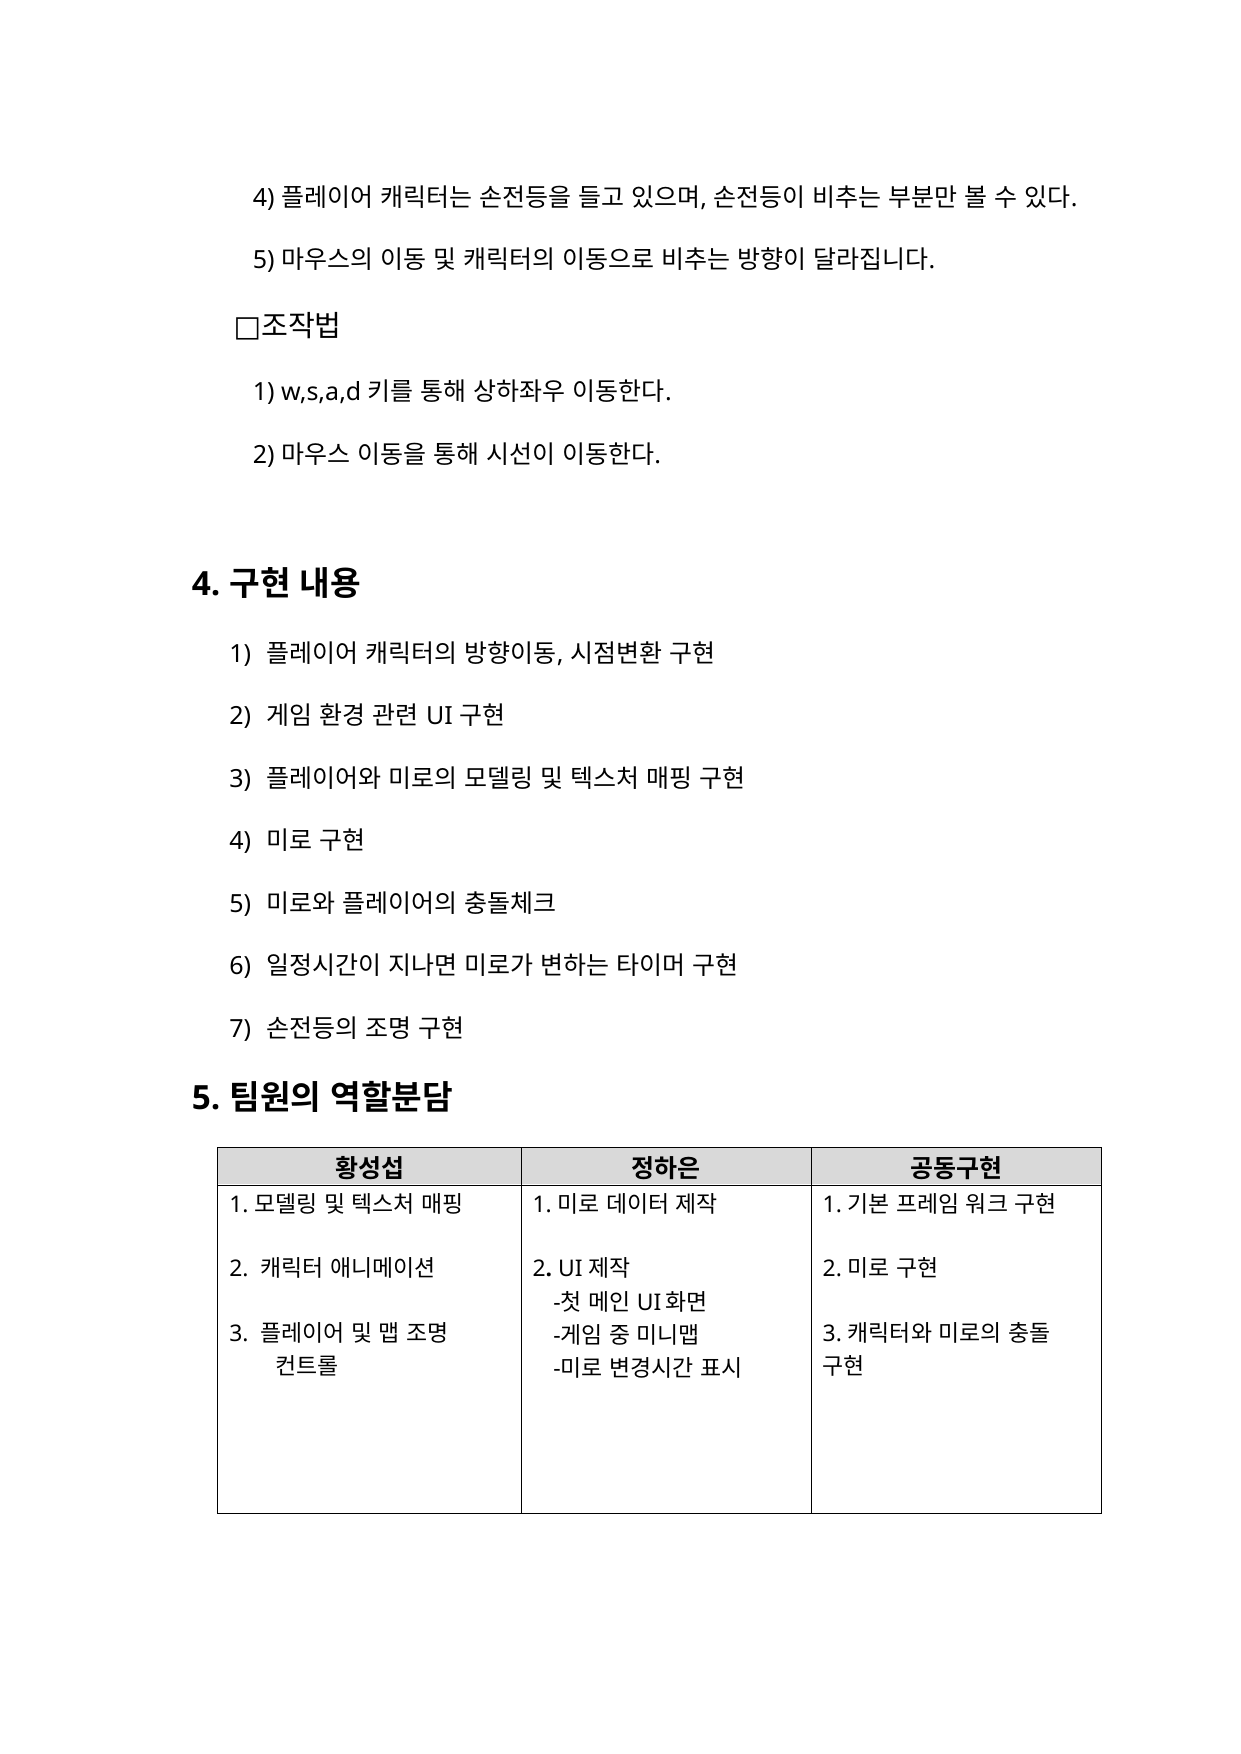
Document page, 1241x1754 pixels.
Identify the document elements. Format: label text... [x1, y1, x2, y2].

table_header 공동구현 [812, 1148, 1101, 1184]
text 5) 마우스의 이동 및 캐릭터의 이동으로 비추는 방향이 달라집니다. [233, 240, 1090, 276]
table_cell 1. 모델링 및 텍스처 매핑 2. 캐릭터 애니메이션 3. 플레이어 및 맵 조명 컨트롤 [218, 1186, 521, 1512]
list 게임 환경 관련 UI 구현 [229, 696, 1090, 732]
table_cell 1. 미로 데이터 제작 2. UI 제작 -첫 메인 UI화면 -게임 중 미니맵 -미로 변경시간 표시 [522, 1186, 811, 1512]
list 일정시간이 지나면 미로가 변하는 타이머 구현 [229, 946, 1090, 982]
table_cell 1. 기본 프레임 워크 구현 2. 미로 구현 3. 캐릭터와 미로의 충돌 구현 [812, 1186, 1101, 1512]
table_header 황성섭 [218, 1148, 521, 1184]
list 손전등의 조명 구현 [229, 1008, 1090, 1044]
text □조작법 [233, 302, 1090, 344]
list 미로 구현 [229, 821, 1090, 857]
list 팀원의 역할분담 [192, 1071, 1090, 1119]
list 구현 내용 [192, 557, 1090, 605]
list 미로와 플레이어의 충돌체크 [229, 883, 1090, 919]
text 2) 마우스 이동을 통해 시선이 이동한다. [233, 434, 1090, 471]
list 플레이어와 미로의 모델링 및 텍스처 매핑 구현 [229, 758, 1090, 794]
list 플레이어 캐릭터의 방향이동, 시점변환 구현 [229, 633, 1090, 669]
table_header 정하은 [522, 1148, 811, 1184]
text 4) 플레이어 캐릭터는 손전등을 들고 있으며, 손전등이 비추는 부분만 볼 수 있다. [233, 177, 1090, 213]
text 1) w,s,a,d 키를 통해 상하좌우 이동한다. [233, 372, 1090, 408]
